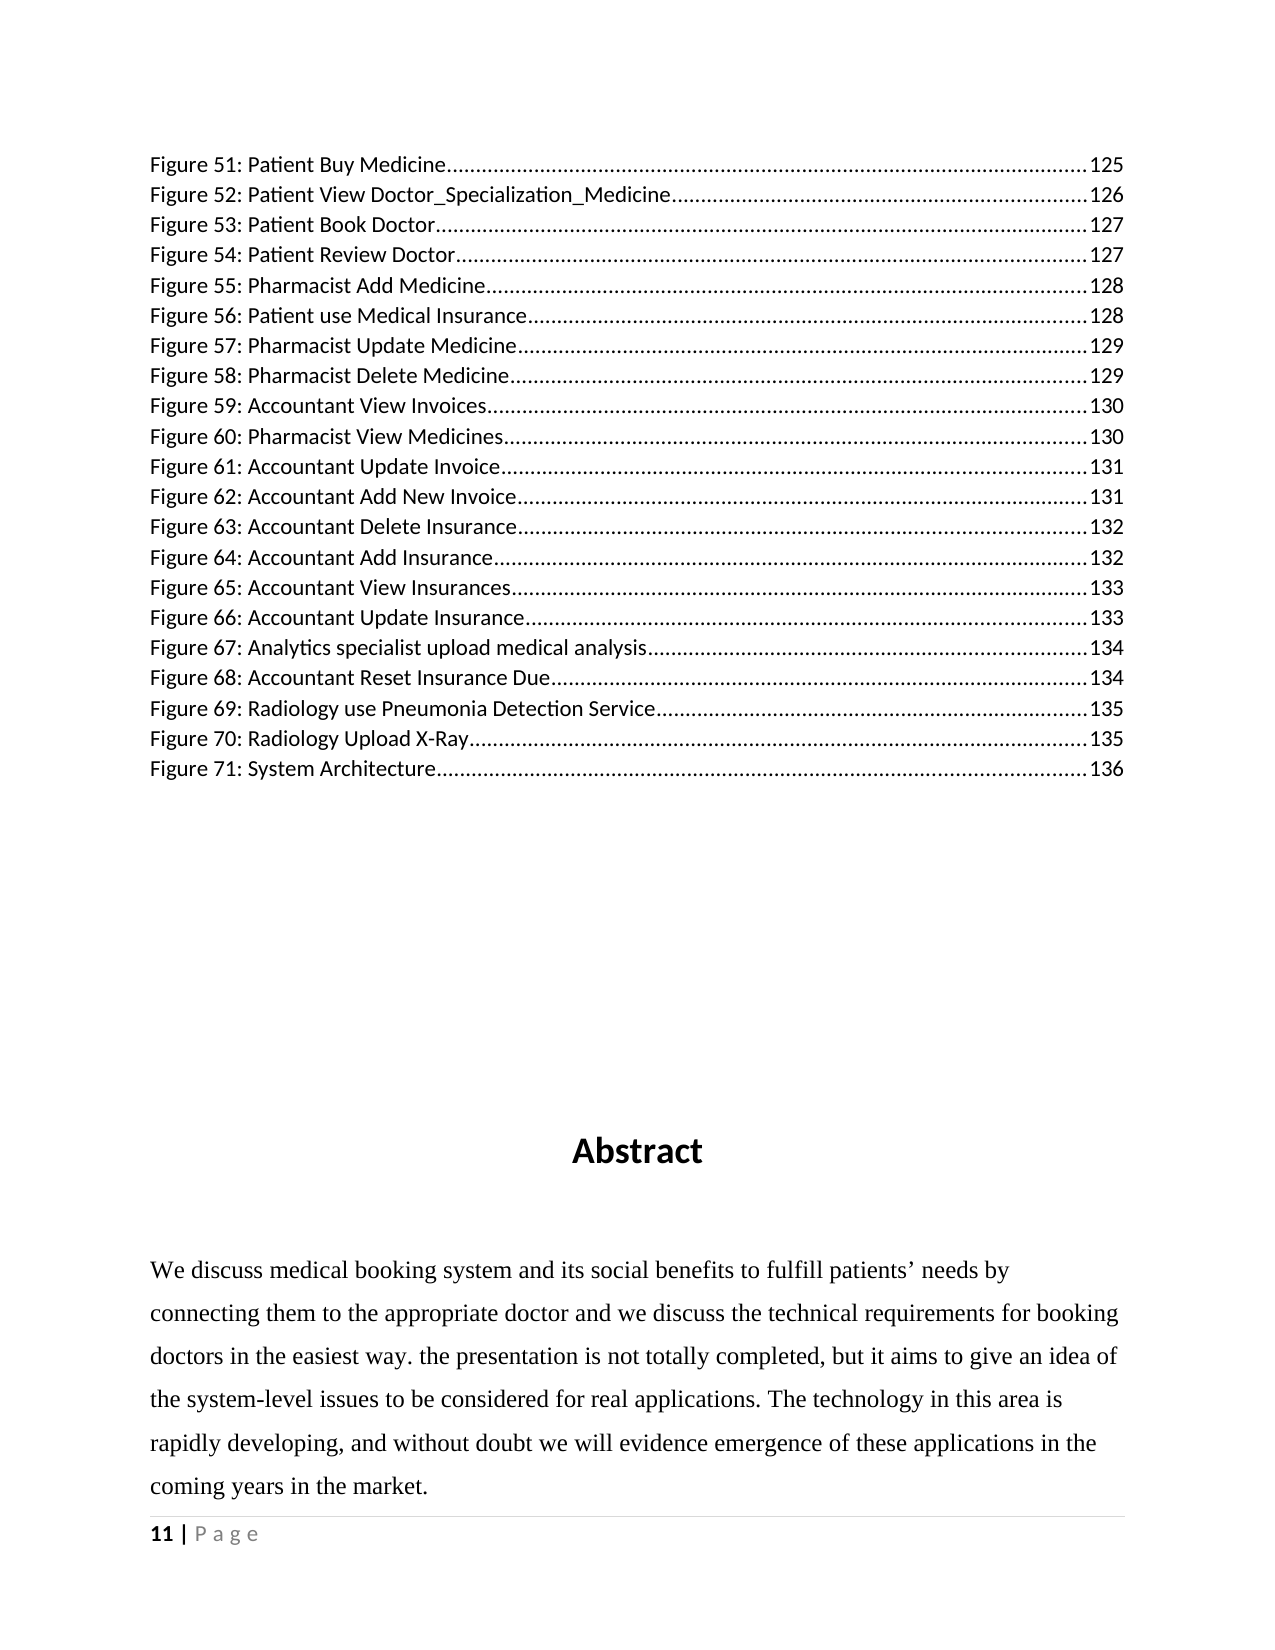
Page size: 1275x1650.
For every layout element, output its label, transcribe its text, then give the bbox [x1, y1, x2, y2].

text Figure 59: Accountant View Invoices 130 [150, 392, 1125, 420]
text Figure 52: Patient View Doctor_Specialization_Medicine 126 [150, 180, 1125, 208]
text Figure 69: Radiology use Pneumonia Detection Service 135 [150, 694, 1125, 722]
text We discuss medical booking system and its social benefits to fulfill patients’ needs by connecting them to the appropriate doctor and we discuss the technical requirements for booking doctors in the easiest way. the presentation is not totally completed, but it aims to give an idea of the system-level issues to be considered for real applications. The technology in this area is rapidly developing, and without doubt we will evidence emergence of these applications in the coming years in the market. [150, 1255, 1125, 1499]
text Figure 65: Accountant View Insurances 133 [150, 573, 1125, 601]
text Figure 56: Patient use Medical Insurance 128 [150, 301, 1125, 329]
text Figure 64: Accountant Add Insurance 132 [150, 543, 1125, 571]
text Figure 70: Radiology Upload X-Ray 135 [150, 724, 1125, 752]
text Figure 61: Accountant Update Invoice 131 [150, 452, 1125, 480]
text Figure 54: Patient Review Doctor 127 [150, 241, 1125, 269]
text Figure 63: Accountant Delete Insurance 132 [150, 512, 1125, 541]
text Figure 62: Accountant Add New Invoice 131 [150, 482, 1125, 510]
text Figure 60: Pharmacist View Medicines 130 [150, 422, 1125, 450]
text Figure 51: Patient Buy Medicine 125 [150, 150, 1125, 178]
text Figure 71: System Architecture 136 [150, 754, 1125, 782]
text Figure 55: Pharmacist Add Medicine 128 [150, 271, 1125, 299]
text Figure 53: Patient Book Doctor 127 [150, 210, 1125, 238]
text Figure 66: Accountant Update Insurance 133 [150, 603, 1125, 631]
text Figure 58: Pharmacist Delete Medicine 129 [150, 361, 1125, 389]
text Abstract [150, 1127, 1125, 1172]
text Figure 57: Pharmacist Update Medicine 129 [150, 331, 1125, 359]
text Figure 68: Accountant Reset Insurance Due 134 [150, 663, 1125, 692]
text Figure 67: Analytics specialist upload medical analysis 134 [150, 633, 1125, 661]
